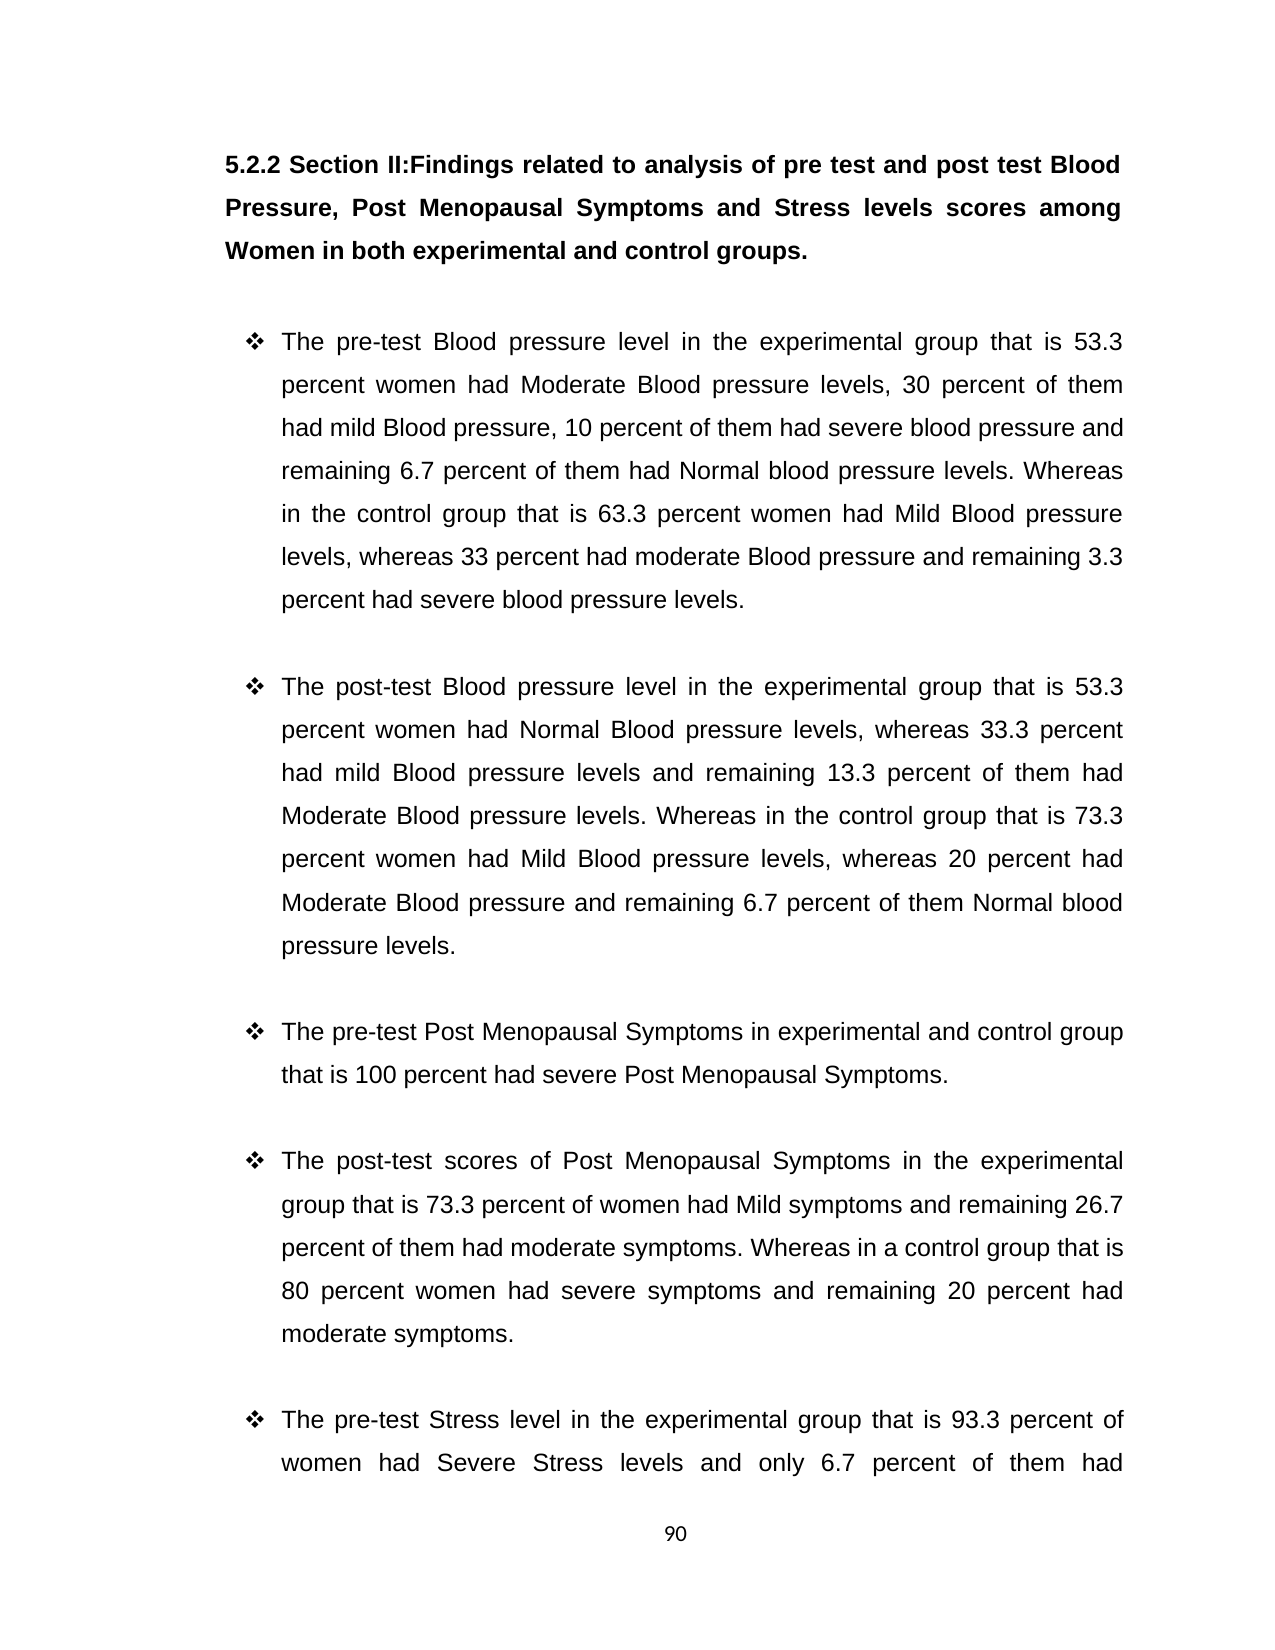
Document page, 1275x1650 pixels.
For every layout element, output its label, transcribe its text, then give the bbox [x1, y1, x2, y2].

text 5.2.2 Section II:Findings related to analysis of pre test and post test Blood Pressure, Post Menopausal Symptoms and Stress levels scores among Women in both experimental and control groups. [225, 150, 1122, 265]
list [244, 1405, 1125, 1477]
list The post-test Blood pressure level in the experimental group that is 53.3 percent women had Normal Blood pressure levels, whereas 33.3 percent had mild Blood pressure levels and remaining 13.3 percent of them had Moderate Blood pressure levels. Whereas in the control group that is 73.3 percent women had Mild Blood pressure levels, whereas 20 percent had Moderate Blood pressure and remaining 6.7 percent of them Normal blood pressure levels. [244, 672, 1125, 959]
list The pre-test Blood pressure level in the experimental group that is 53.3 percent women had Moderate Blood pressure levels, 30 percent of them had mild Blood pressure, 10 percent of them had severe blood pressure and remaining 6.7 percent of them had Normal blood pressure levels. Whereas in the control group that is 63.3 percent women had Mild Blood pressure levels, whereas 33 percent had moderate Blood pressure and remaining 3.3 percent had severe blood pressure levels. [244, 327, 1125, 614]
list The pre-test Post Menopausal Symptoms in experimental and control group that is 100 percent had severe Post Menopausal Symptoms. [244, 1017, 1125, 1089]
list The post-test scores of Post Menopausal Symptoms in the experimental group that is 73.3 percent of women had Mild symptoms and remaining 26.7 percent of them had moderate symptoms. Whereas in a control group that is 80 percent women had severe symptoms and remaining 20 percent had moderate symptoms. [244, 1146, 1125, 1348]
